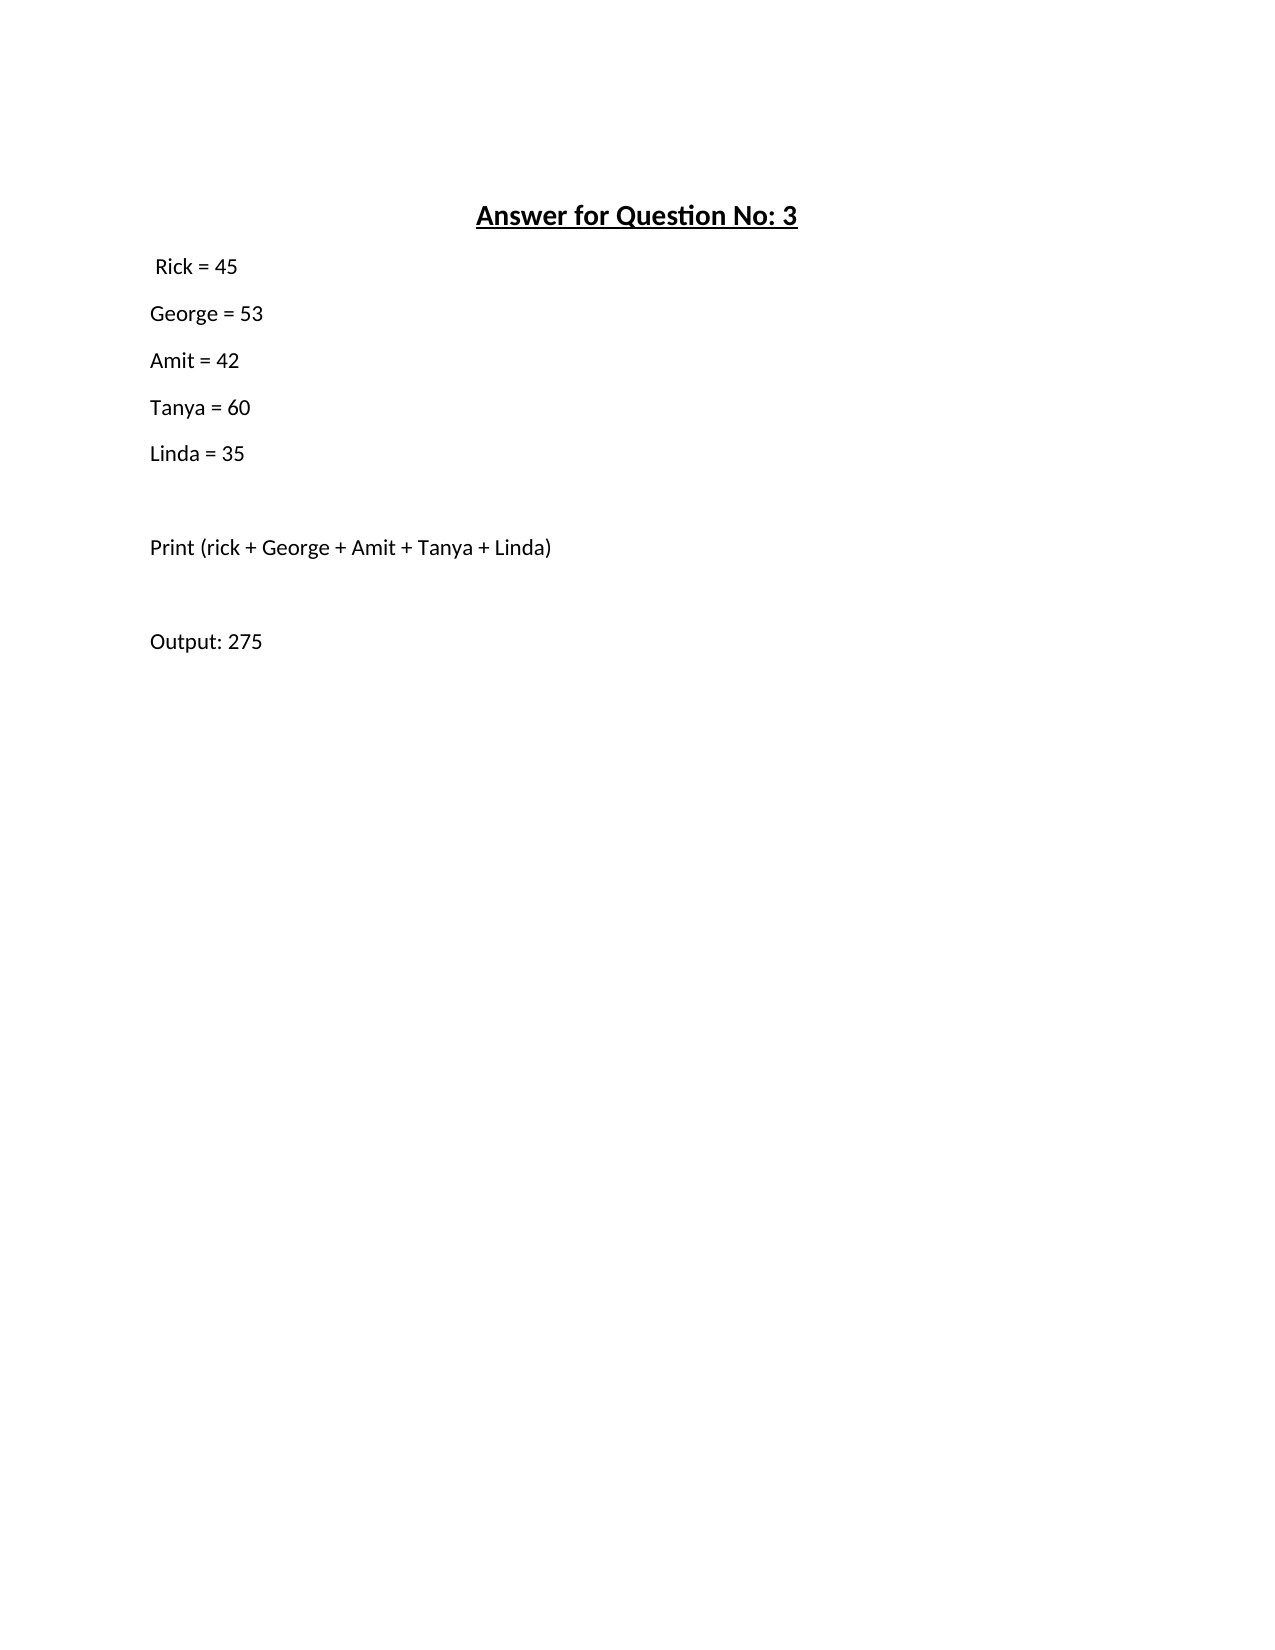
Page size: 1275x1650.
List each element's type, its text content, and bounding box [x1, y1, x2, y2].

text Output: 275 [150, 627, 1125, 655]
text Tanya = 60 [150, 393, 1125, 421]
text Amit = 42 [150, 346, 1125, 374]
text Answer for Question No: 3 [450, 197, 1125, 232]
text Print (rick + George + Amit + Tanya + Linda) [150, 533, 1125, 561]
text Rick = 45 [150, 252, 1125, 280]
text Linda = 35 [150, 439, 1125, 467]
text George = 53 [150, 299, 1125, 327]
